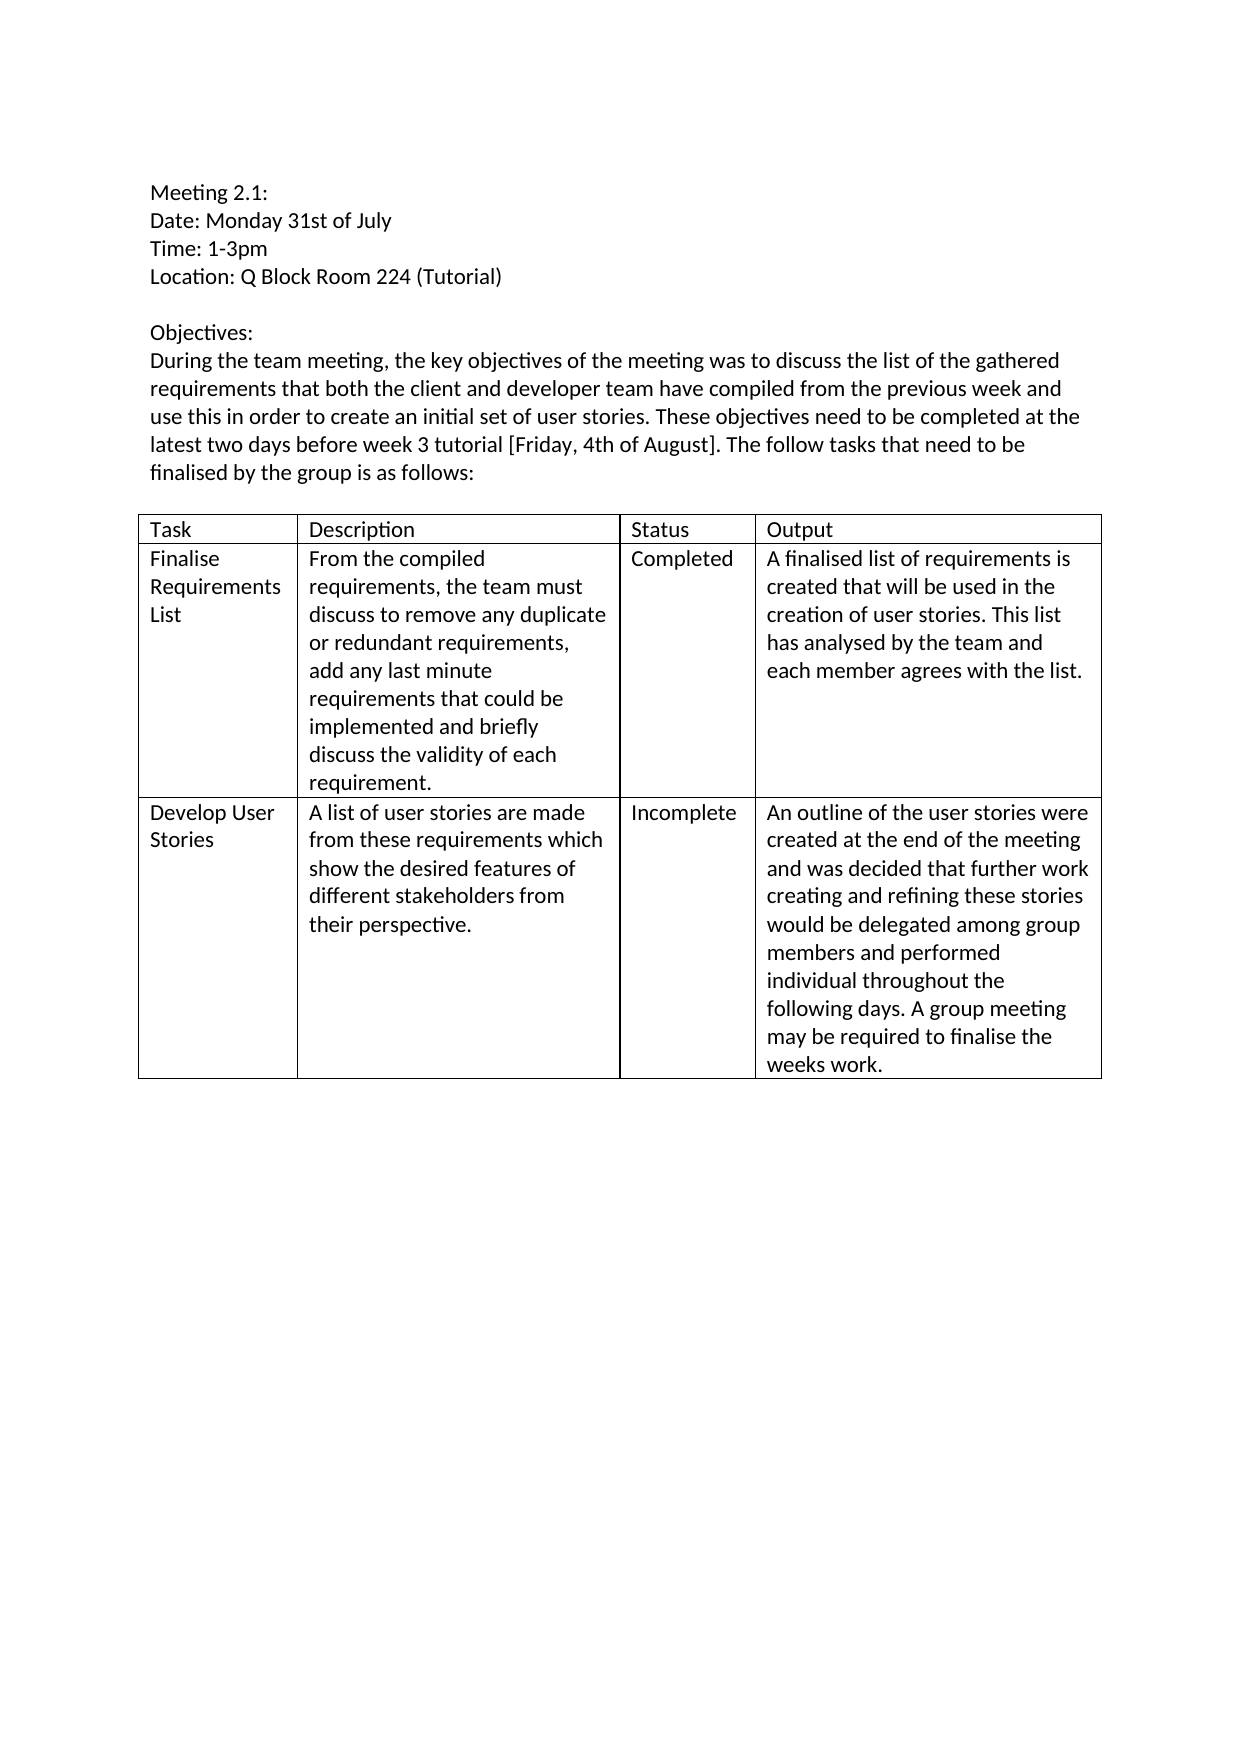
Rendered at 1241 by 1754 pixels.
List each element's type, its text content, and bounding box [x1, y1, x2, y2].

table_header Output [756, 515, 1101, 543]
table_cell An outline of the user stories were created at the end of the meeting and was decided that further work creating and refining these stories would be delegated among group members and performed individual throughout the following days. A group meeting may be required to finalise the weeks work. [756, 798, 1101, 1078]
text Objectives: [150, 318, 1090, 346]
text During the team meeting, the key objectives of the meeting was to discuss the list of the gathered requirements that both the client and developer team have compiled from the previous week and use this in order to create an initial set of user stories. These objectives need to be completed at the latest two days before week 3 tutorial [Friday, 4th of August]. The follow tasks that need to be finalised by the group is as follows: [150, 346, 1090, 486]
table_cell From the compiled requirements, the team must discuss to remove any duplicate or redundant requirements, add any last minute requirements that could be implemented and briefly discuss the validity of each requirement. [298, 544, 619, 797]
table_header Description [298, 515, 619, 543]
text Date: Monday 31st of July [150, 206, 1090, 234]
table_cell Finalise Requirements List [139, 544, 297, 797]
table_cell Completed [621, 544, 755, 797]
table_header Status [621, 515, 755, 543]
table_header Task [139, 515, 297, 543]
table_cell Develop User Stories [139, 798, 297, 1078]
text Time: 1-3pm [150, 234, 1090, 262]
table_cell A finalised list of requirements is created that will be used in the creation of user stories. This list has analysed by the team and each member agrees with the list. [756, 544, 1101, 797]
text Location: Q Block Room 224 (Tutorial) [150, 262, 1090, 290]
table_cell Incomplete [621, 798, 755, 1078]
table_cell A list of user stories are made from these requirements which show the desired features of different stakeholders from their perspective. [298, 798, 619, 1078]
text Meeting 2.1: [150, 178, 1090, 206]
